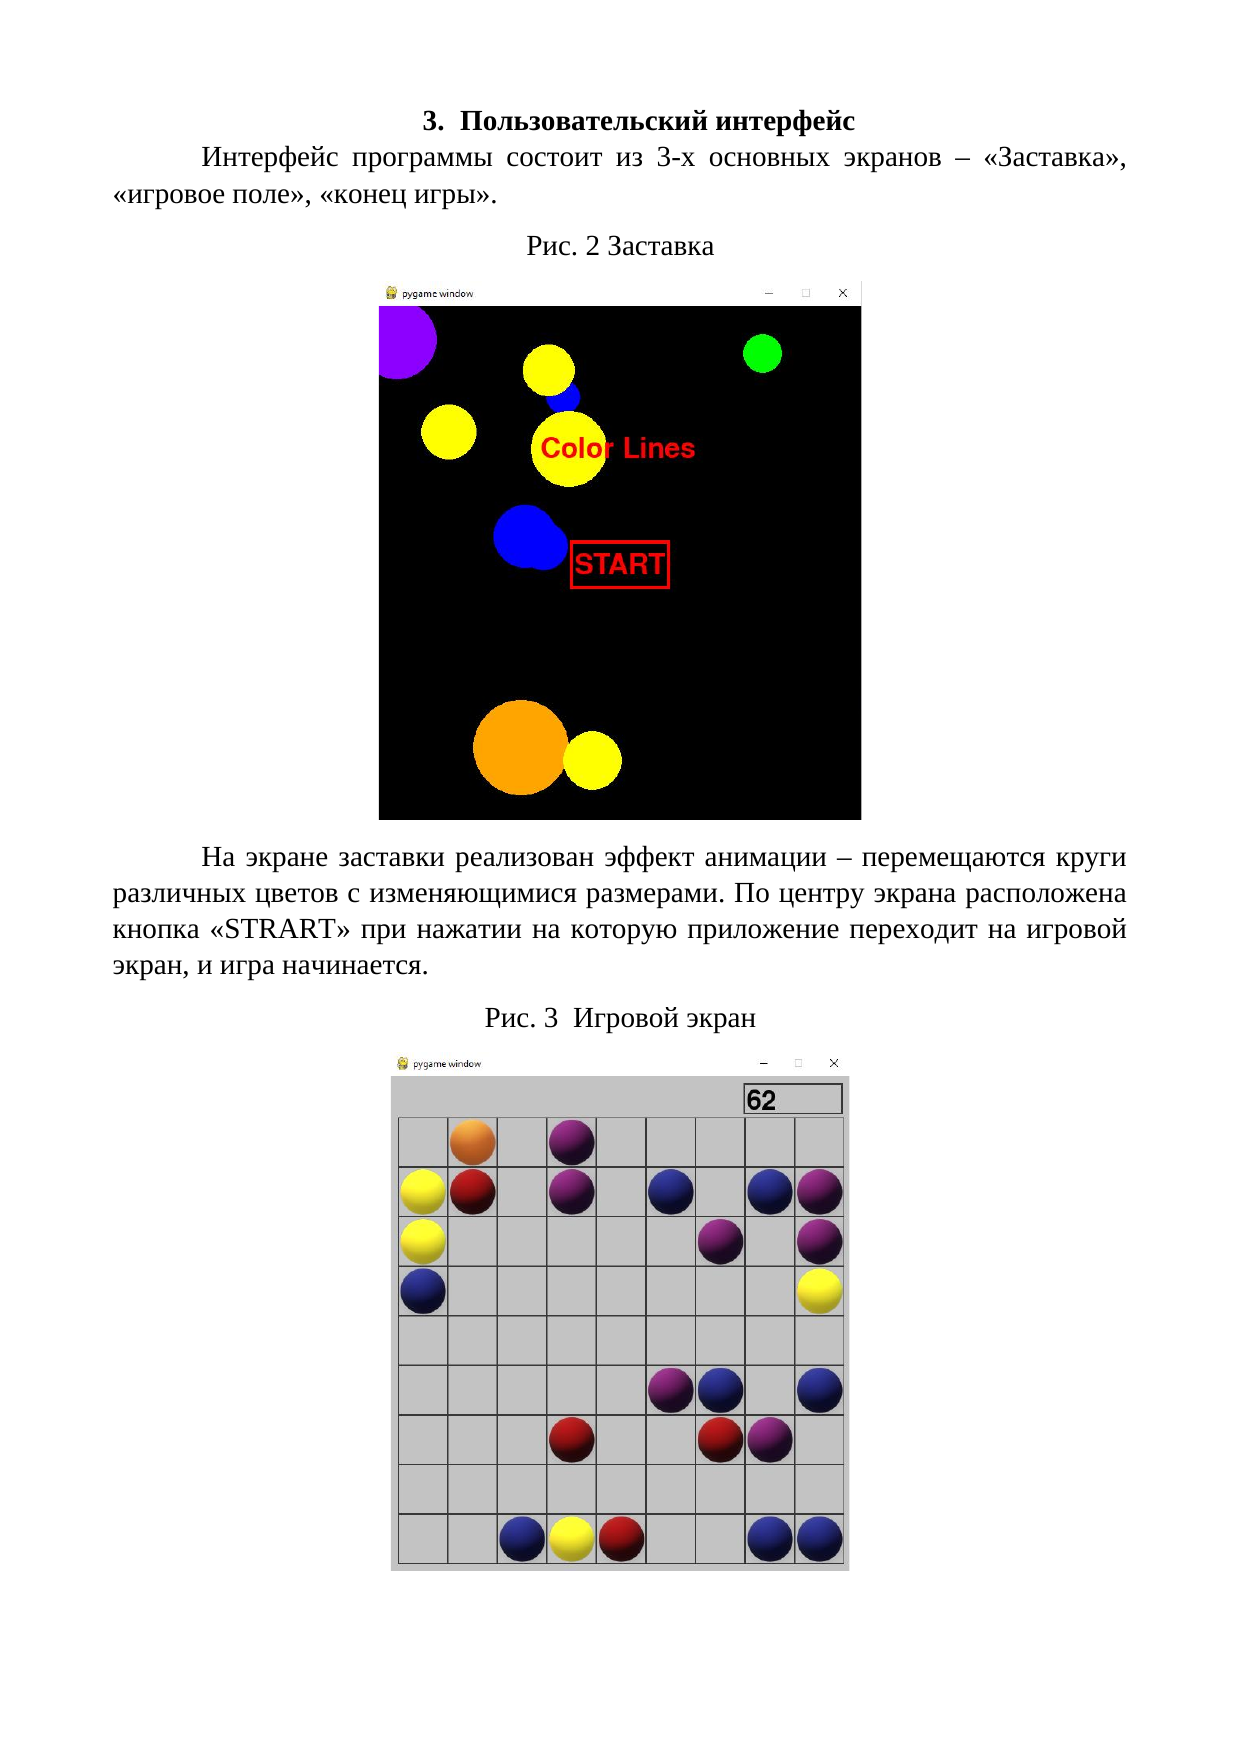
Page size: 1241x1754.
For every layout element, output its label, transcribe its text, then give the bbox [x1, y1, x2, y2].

picture [390, 1052, 850, 1571]
text Рис. 2 Заставка [24, 228, 1128, 262]
text На экране заставки реализован эффект анимации – перемещаются круги различных цветов с изменяющимися размерами. По центру экрана расположена кнопка «STRART» при нажатии на которую приложение переходит на игровой экран, и игра начинается. [112, 839, 1128, 981]
list Пользовательский интерфейс [150, 103, 1128, 137]
picture [378, 281, 862, 820]
text Рис. 3 Игровой экран [24, 1000, 1128, 1034]
list Интерфейс программы состоит из 3-х основных экранов – «Заставка», «игровое поле», «конец игры». [112, 139, 1128, 209]
